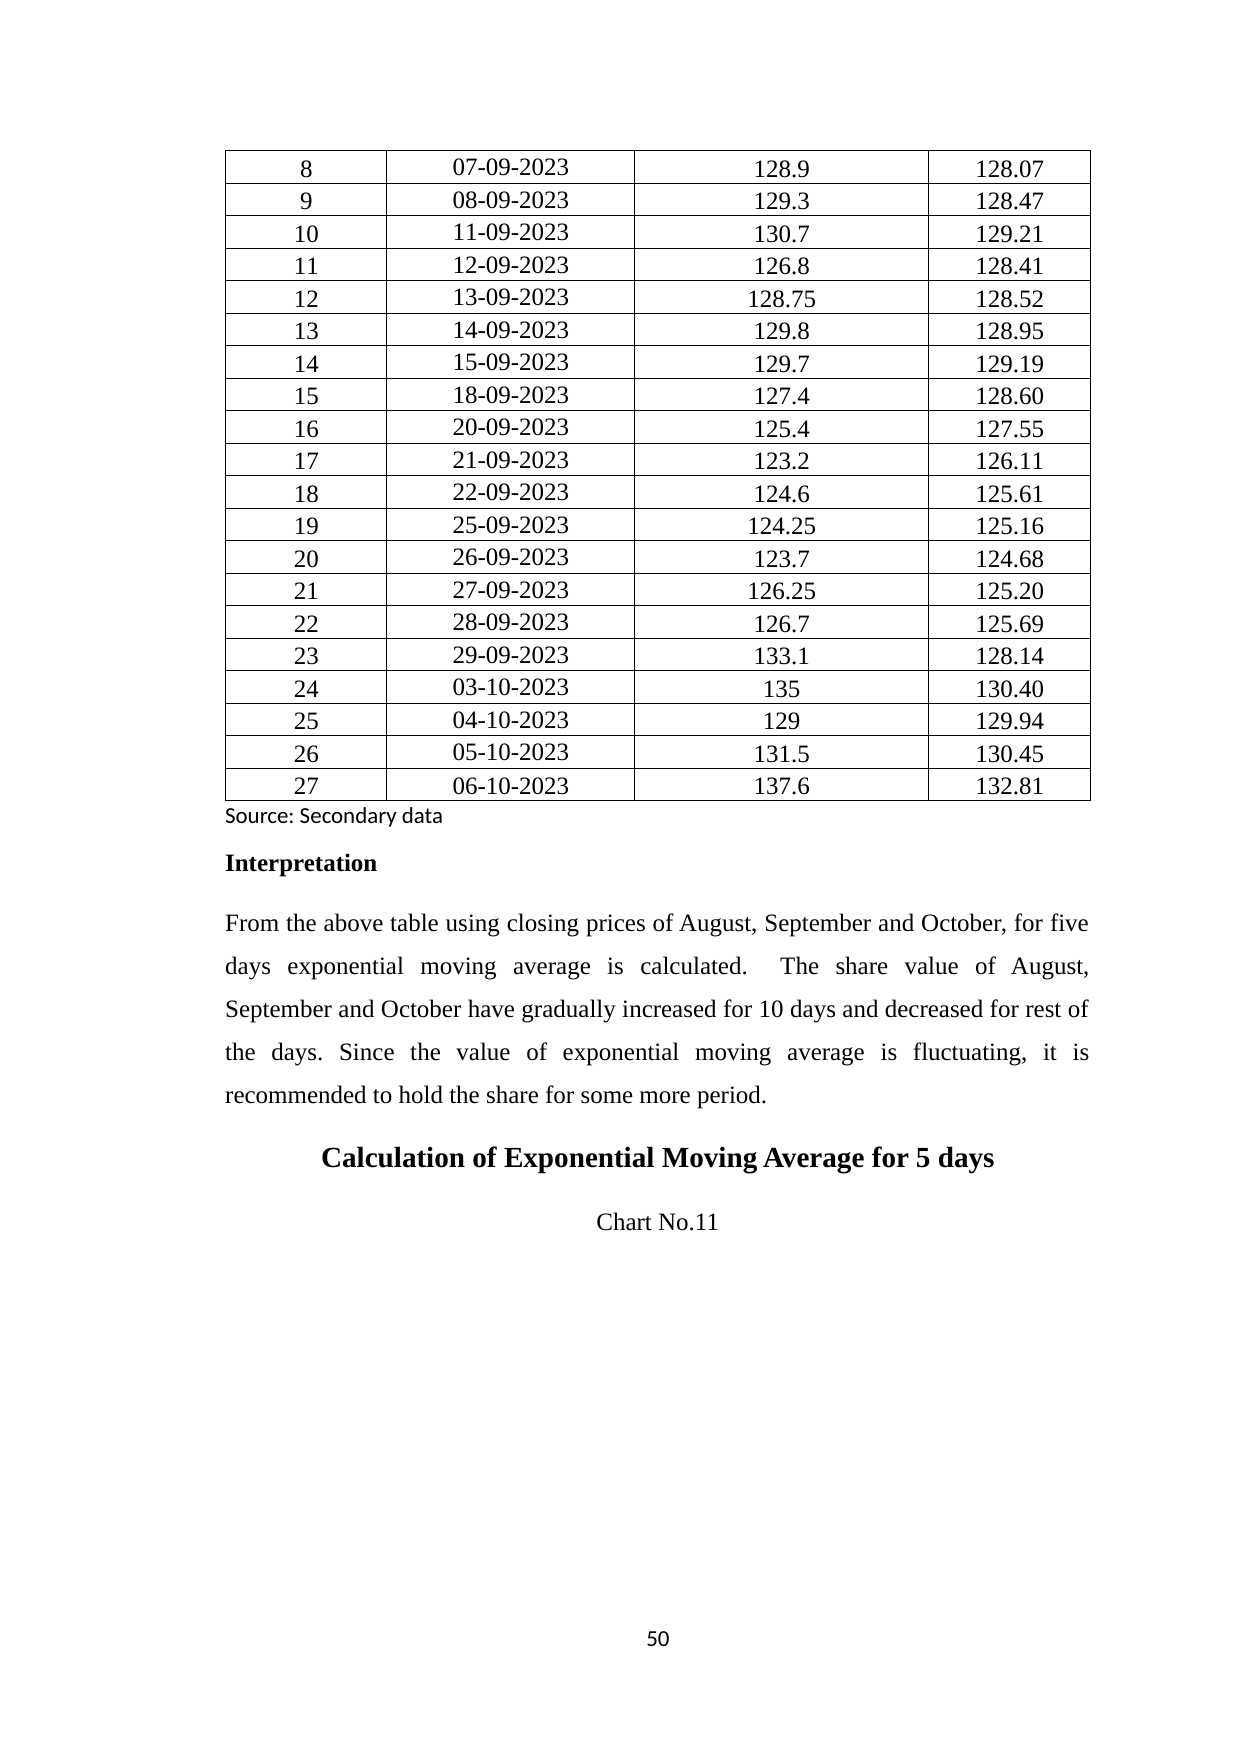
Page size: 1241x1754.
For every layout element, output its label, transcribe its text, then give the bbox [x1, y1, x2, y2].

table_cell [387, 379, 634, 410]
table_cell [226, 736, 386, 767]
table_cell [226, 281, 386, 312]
table_cell 07-09-2023 [387, 151, 634, 182]
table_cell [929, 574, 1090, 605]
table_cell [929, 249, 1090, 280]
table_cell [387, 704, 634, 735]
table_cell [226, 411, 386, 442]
table_cell 128.9 [635, 151, 928, 182]
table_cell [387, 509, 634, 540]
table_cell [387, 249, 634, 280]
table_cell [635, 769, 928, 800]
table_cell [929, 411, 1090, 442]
table_cell 10 [226, 216, 386, 247]
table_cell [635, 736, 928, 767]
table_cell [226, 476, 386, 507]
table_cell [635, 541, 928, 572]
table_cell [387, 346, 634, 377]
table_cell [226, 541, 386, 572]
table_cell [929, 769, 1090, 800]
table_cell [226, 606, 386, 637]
text Chart No.11 [225, 1207, 1090, 1236]
text Calculation of Exponential Moving Average for 5 days [225, 1140, 1090, 1173]
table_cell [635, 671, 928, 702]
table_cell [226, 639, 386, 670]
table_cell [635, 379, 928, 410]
text Source: Secondary data [225, 801, 1090, 829]
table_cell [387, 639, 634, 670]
table_cell 11-09-2023 [387, 216, 634, 247]
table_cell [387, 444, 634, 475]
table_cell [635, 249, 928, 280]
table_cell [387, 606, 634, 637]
table_cell 128.07 [929, 151, 1090, 182]
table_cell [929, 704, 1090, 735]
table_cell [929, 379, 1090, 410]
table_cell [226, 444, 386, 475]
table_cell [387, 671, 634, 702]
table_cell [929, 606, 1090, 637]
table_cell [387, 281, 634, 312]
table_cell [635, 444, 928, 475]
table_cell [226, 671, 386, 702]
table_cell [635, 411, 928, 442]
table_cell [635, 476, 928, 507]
table_cell 130.7 [635, 216, 928, 247]
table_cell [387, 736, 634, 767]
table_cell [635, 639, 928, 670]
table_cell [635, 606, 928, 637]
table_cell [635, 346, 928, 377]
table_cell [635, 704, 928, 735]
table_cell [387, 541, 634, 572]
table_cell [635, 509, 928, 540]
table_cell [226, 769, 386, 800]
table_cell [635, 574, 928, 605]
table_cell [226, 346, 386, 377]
table_cell 8 [226, 151, 386, 182]
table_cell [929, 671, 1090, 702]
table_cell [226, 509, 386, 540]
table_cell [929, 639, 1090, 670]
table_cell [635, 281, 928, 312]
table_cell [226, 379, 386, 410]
text Interpretation [225, 848, 1090, 877]
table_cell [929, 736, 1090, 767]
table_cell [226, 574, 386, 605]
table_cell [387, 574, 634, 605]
table_cell 11 [226, 249, 386, 280]
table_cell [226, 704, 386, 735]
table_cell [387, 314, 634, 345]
table_cell 129.3 [635, 184, 928, 215]
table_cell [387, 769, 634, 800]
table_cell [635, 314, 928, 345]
table_cell 9 [226, 184, 386, 215]
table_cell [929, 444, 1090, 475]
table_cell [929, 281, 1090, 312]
table_cell 08-09-2023 [387, 184, 634, 215]
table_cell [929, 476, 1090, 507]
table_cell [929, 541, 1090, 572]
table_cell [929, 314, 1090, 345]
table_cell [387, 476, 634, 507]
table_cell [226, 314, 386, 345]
table_cell 128.47 [929, 184, 1090, 215]
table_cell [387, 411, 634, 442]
table_cell 129.21 [929, 216, 1090, 247]
text From the above table using closing prices of August, September and October, for five days exponential moving average is calculated. The share value of August, September and October have gradually increased for 10 days and decreased for rest of the days. Since the value of exponential moving average is fluctuating, it is recommended to hold the share for some more period. [225, 908, 1090, 1109]
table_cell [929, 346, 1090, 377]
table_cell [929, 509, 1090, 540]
